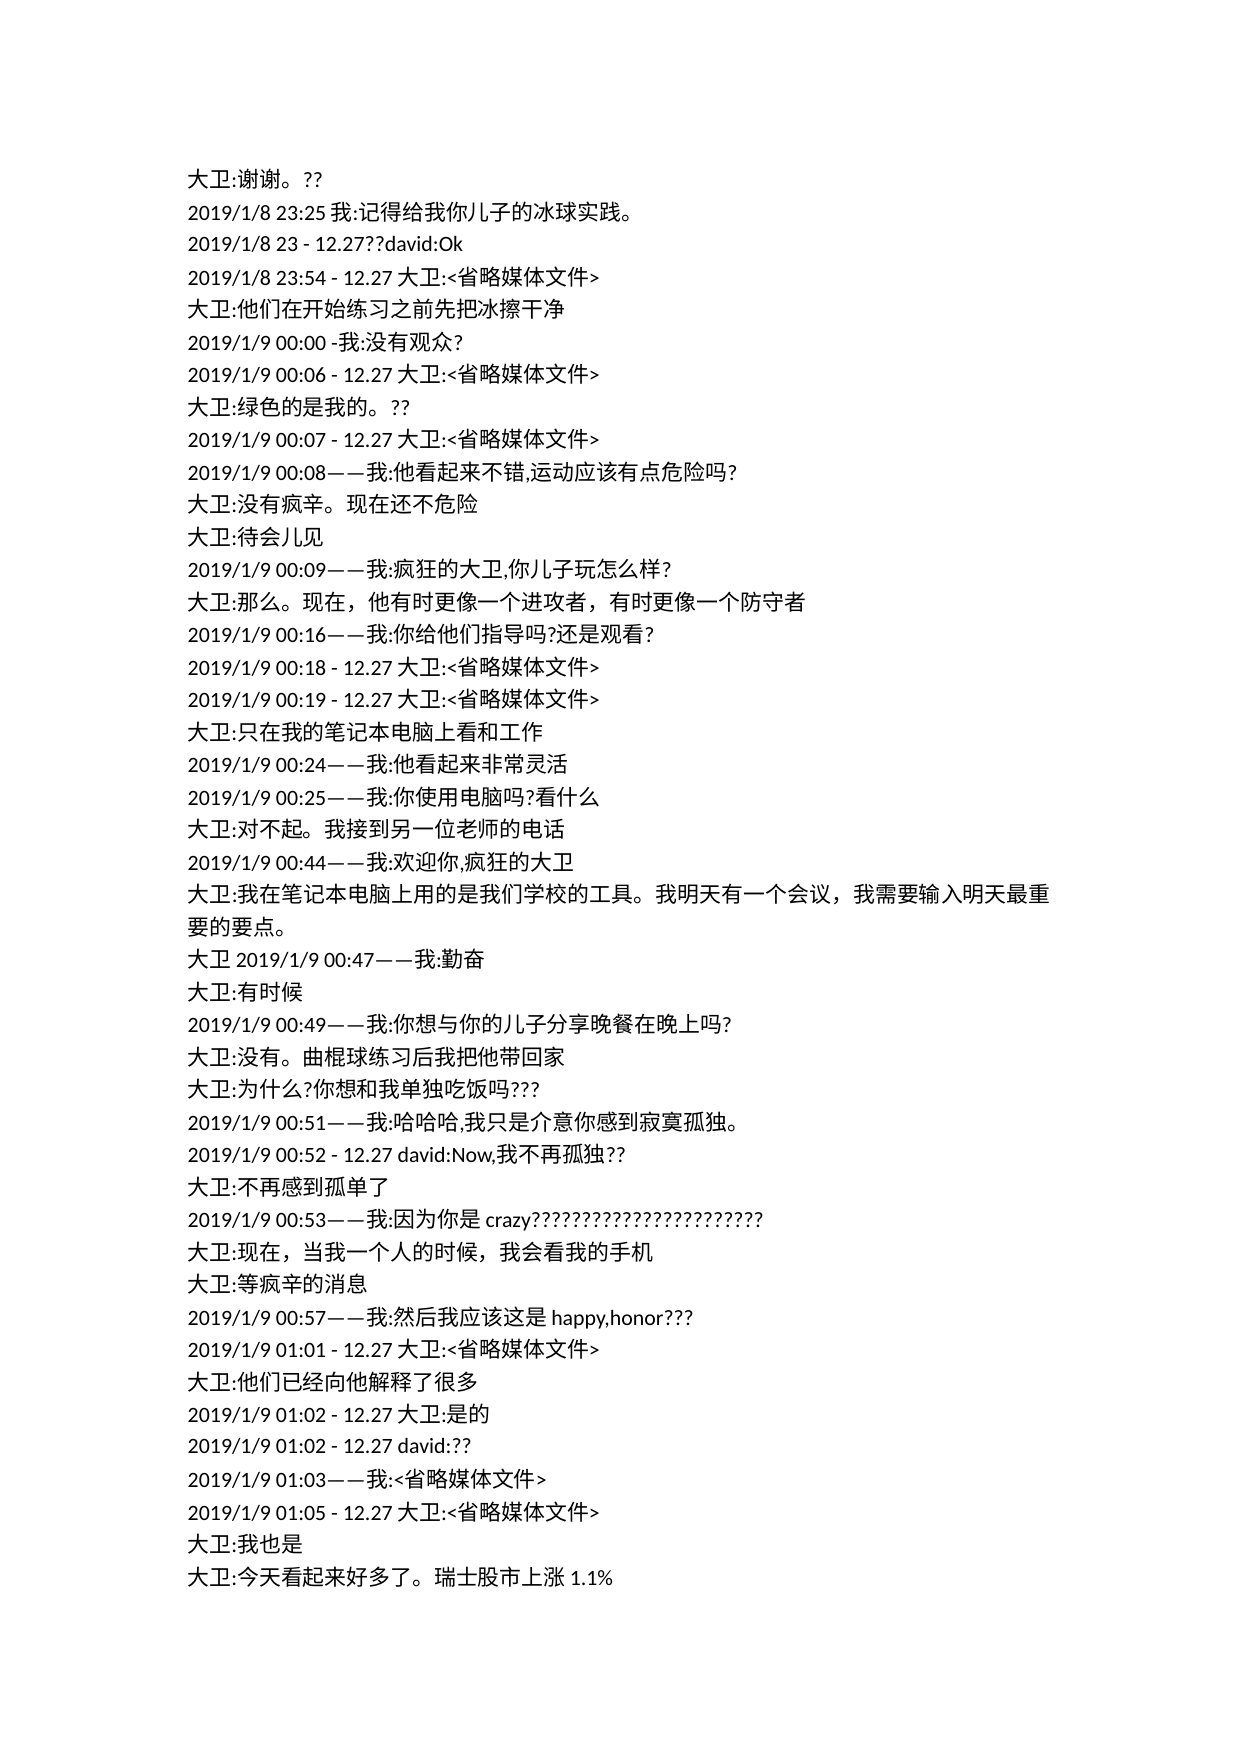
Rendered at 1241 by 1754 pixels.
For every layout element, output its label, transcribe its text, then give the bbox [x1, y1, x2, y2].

text 大卫:他们在开始练习之前先把冰擦干净 [187, 292, 1053, 324]
text 大卫:绿色的是我的。?? [187, 389, 1053, 422]
text 大卫:现在，当我一个人的时候，我会看我的手机 [187, 1234, 1053, 1267]
text 大卫:等疯辛的消息 [187, 1267, 1053, 1299]
text 大卫:那么。现在，他有时更像一个进攻者，有时更像一个防守者 [187, 584, 1053, 617]
text 2019/1/9 01:02 - 12.27 david:?? [187, 1429, 1053, 1462]
text 大卫:为什么?你想和我单独吃饭吗??? [187, 1072, 1053, 1104]
text 大卫:对不起。我接到另一位老师的电话 [187, 812, 1053, 844]
text 2019/1/9 00:49——我:你想与你的儿子分享晚餐在晚上吗? [187, 1007, 1053, 1039]
text 2019/1/9 00:08——我:他看起来不错,运动应该有点危险吗? [187, 454, 1053, 487]
text 大卫:谢谢。?? [187, 162, 1053, 194]
text 大卫:我在笔记本电脑上用的是我们学校的工具。我明天有一个会议，我需要输入明天最重要的要点。 [187, 877, 1053, 942]
text 2019/1/9 00:00 -我:没有观众? [187, 324, 1053, 357]
text 2019/1/9 00:25——我:你使用电脑吗?看什么 [187, 779, 1053, 812]
text 2019/1/9 01:02 - 12.27大卫:是的 [187, 1397, 1053, 1429]
text 大卫:有时候 [187, 974, 1053, 1007]
text 2019/1/9 00:44——我:欢迎你,疯狂的大卫 [187, 844, 1053, 877]
text 2019/1/8 23:54 - 12.27大卫:<省略媒体文件> [187, 259, 1053, 292]
text 2019/1/9 00:09——我:疯狂的大卫,你儿子玩怎么样? [187, 552, 1053, 584]
text 大卫:只在我的笔记本电脑上看和工作 [187, 714, 1053, 747]
text 2019/1/9 00:53——我:因为你是crazy??????????????????????? [187, 1202, 1053, 1234]
text 2019/1/9 00:07 - 12.27大卫:<省略媒体文件> [187, 422, 1053, 454]
text 大卫:我也是 [187, 1527, 1053, 1559]
text 大卫:今天看起来好多了。瑞士股市上涨1.1% [187, 1559, 1053, 1592]
text 2019/1/9 01:05 - 12.27大卫:<省略媒体文件> [187, 1494, 1053, 1527]
text 大卫:他们已经向他解释了很多 [187, 1364, 1053, 1397]
text 大卫:待会儿见 [187, 519, 1053, 552]
text 大卫:不再感到孤单了 [187, 1169, 1053, 1202]
text 大卫:没有疯辛。现在还不危险 [187, 487, 1053, 519]
text 2019/1/8 23 - 12.27??david:Ok [187, 227, 1053, 259]
text 2019/1/9 01:01 - 12.27大卫:<省略媒体文件> [187, 1332, 1053, 1364]
text 大卫:没有。曲棍球练习后我把他带回家 [187, 1039, 1053, 1072]
text 2019/1/9 00:19 - 12.27大卫:<省略媒体文件> [187, 682, 1053, 714]
text 2019/1/9 00:16——我:你给他们指导吗?还是观看? [187, 617, 1053, 649]
text 2019/1/9 00:06 - 12.27大卫:<省略媒体文件> [187, 357, 1053, 389]
text 2019/1/9 01:03——我:<省略媒体文件> [187, 1462, 1053, 1494]
text 大卫2019/1/9 00:47——我:勤奋 [187, 942, 1053, 974]
text 2019/1/9 00:24——我:他看起来非常灵活 [187, 747, 1053, 779]
text 2019/1/9 00:18 - 12.27大卫:<省略媒体文件> [187, 649, 1053, 682]
text 2019/1/9 00:57——我:然后我应该这是happy,honor??? [187, 1299, 1053, 1332]
text 2019/1/8 23:25我:记得给我你儿子的冰球实践。 [187, 194, 1053, 227]
text 2019/1/9 00:52 - 12.27 david:Now,我不再孤独?? [187, 1137, 1053, 1169]
text 2019/1/9 00:51——我:哈哈哈,我只是介意你感到寂寞孤独。 [187, 1104, 1053, 1137]
